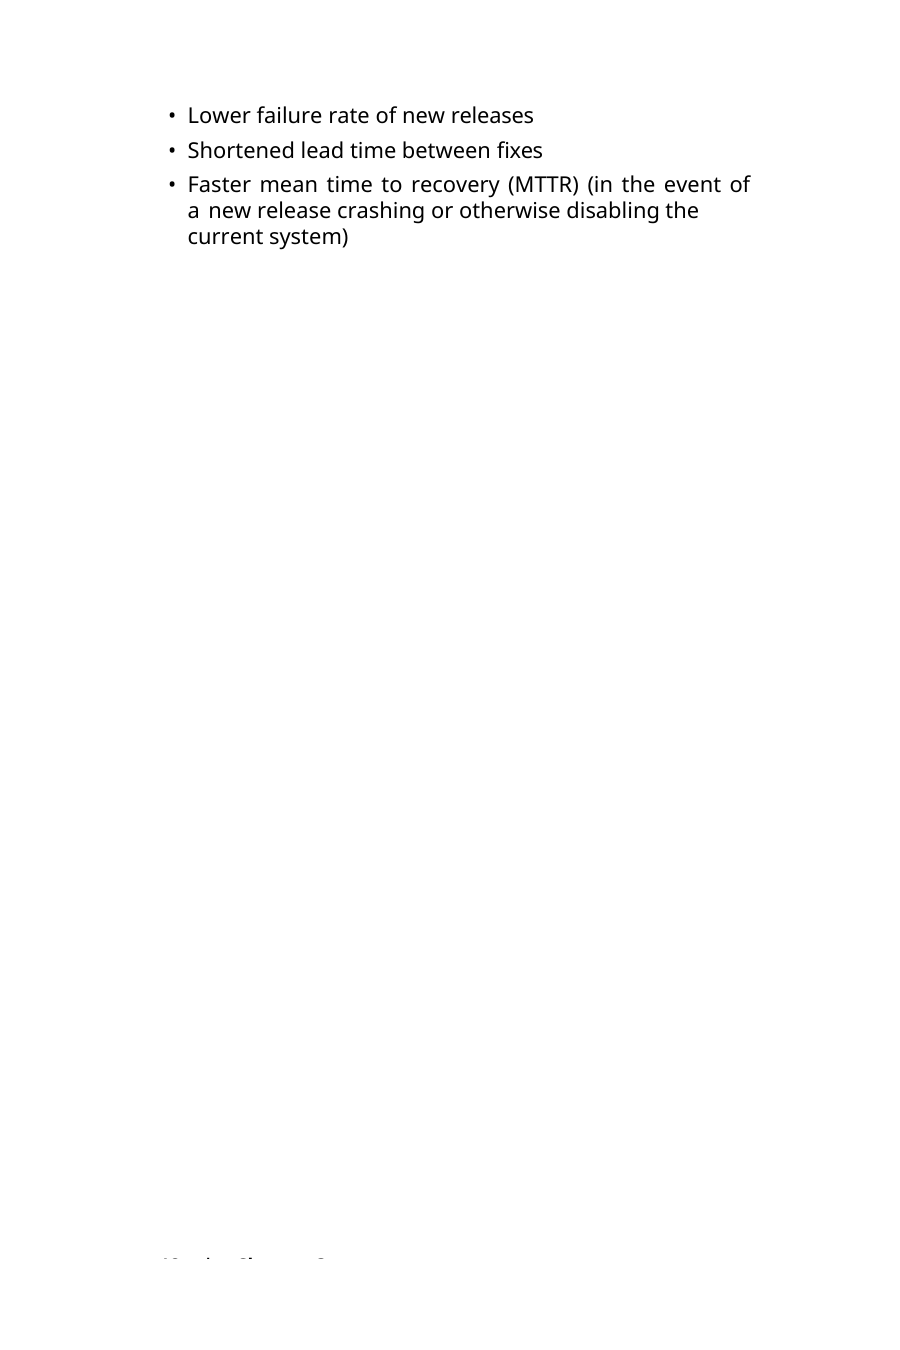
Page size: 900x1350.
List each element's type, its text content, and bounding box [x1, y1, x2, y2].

list Shortened lead time between fixes [168, 135, 777, 165]
list Lower failure rate of new releases [168, 100, 777, 130]
list Faster mean time to recovery (MTTR) (in the event of a new release crashing or otherwise disabling the current system) [168, 172, 750, 251]
